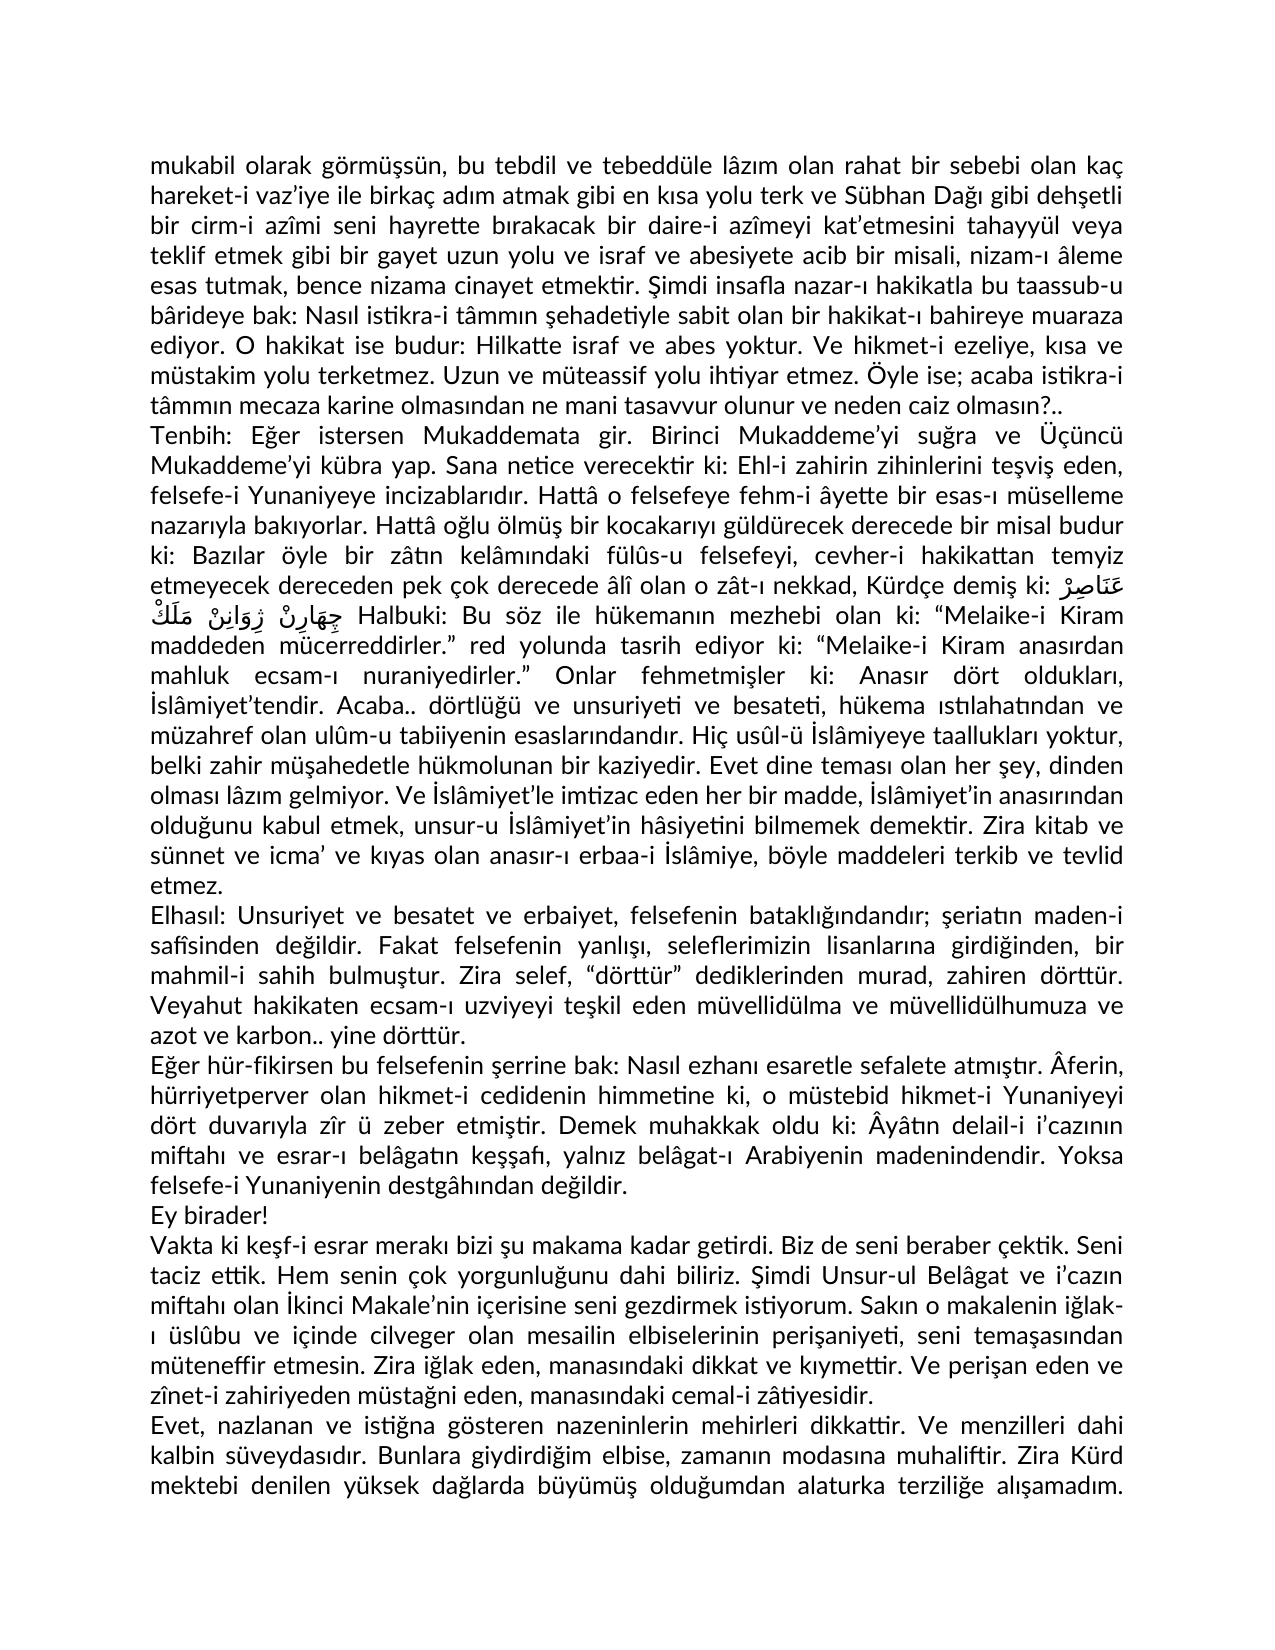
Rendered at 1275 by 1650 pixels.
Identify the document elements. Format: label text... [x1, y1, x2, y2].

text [150, 1410, 1125, 1500]
text Tenbih: Eğer istersen Mukaddemata gir. Birinci Mukaddeme’yi suğra ve Üçüncü Mukaddeme’yi kübra yap. Sana netice verecektir ki: Ehl-i zahirin zihinlerini teşviş eden, felsefe-i Yunaniyeye incizablarıdır. Hattâ o felsefeye fehm-i âyette bir esas-ı müselleme nazarıyla bakıyorlar. Hattâ oğlu ölmüş bir kocakarıyı güldürecek derecede bir misal budur ki: Bazılar öyle bir zâtın kelâmındaki fülûs-u felsefeyi, cevher-i hakikattan temyiz etmeyecek dereceden pek çok derecede âlî olan o zât-ı nekkad, Kürdçe demiş ki: عَنَاصِرْ چِهَارِنْ ژِوَانِنْ مَلَكْ Halbuki: Bu söz ile hükemanın mezhebi olan ki: “Melaike-i Kiram maddeden mücerreddirler.” red yolunda tasrih ediyor ki: “Melaike-i Kiram anasırdan mahluk ecsam-ı nuraniyedirler.” Onlar fehmetmişler ki: Anasır dört oldukları, İslâmiyet’tendir. Acaba.. dörtlüğü ve unsuriyeti ve besateti, hükema ıstılahatından ve müzahref olan ulûm-u tabiiyenin esaslarındandır. Hiç usûl-ü İslâmiyeye taallukları yoktur, belki zahir müşahedetle hükmolunan bir kaziyedir. Evet dine teması olan her şey, dinden olması lâzım gelmiyor. Ve İslâmiyet’le imtizac eden her bir madde, İslâmiyet’in anasırından olduğunu kabul etmek, unsur-u İslâmiyet’in hâsiyetini bilmemek demektir. Zira kitab ve sünnet ve icma’ ve kıyas olan anasır-ı erbaa-i İslâmiye, böyle maddeleri terkib ve tevlid etmez. [150, 420, 1125, 900]
text Eğer hür-fikirsen bu felsefenin şerrine bak: Nasıl ezhanı esaretle sefalete atmıştır. Âferin, hürriyetperver olan hikmet-i cedidenin himmetine ki, o müstebid hikmet-i Yunaniyeyi dört duvarıyla zîr ü zeber etmiştir. Demek muhakkak oldu ki: Âyâtın delail-i i’cazının miftahı ve esrar-ı belâgatın keşşafı, yalnız belâgat-ı Arabiyenin madenindendir. Yoksa felsefe-i Yunaniyenin destgâhından değildir. [150, 1050, 1125, 1200]
text Elhasıl: Unsuriyet ve besatet ve erbaiyet, felsefenin bataklığındandır; şeriatın maden-i safîsinden değildir. Fakat felsefenin yanlışı, seleflerimizin lisanlarına girdiğinden, bir mahmil-i sahih bulmuştur. Zira selef, “dörttür” dediklerinden murad, zahiren dörttür. Veyahut hakikaten ecsam-ı uzviyeyi teşkil eden müvellidülma ve müvellidülhumuza ve azot ve karbon.. yine dörttür. [150, 900, 1125, 1050]
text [150, 150, 1125, 420]
text Vakta ki keşf-i esrar merakı bizi şu makama kadar getirdi. Biz de seni beraber çektik. Seni taciz ettik. Hem senin çok yorgunluğunu dahi biliriz. Şimdi Unsur-ul Belâgat ve i’cazın miftahı olan İkinci Makale’nin içerisine seni gezdirmek istiyorum. Sakın o makalenin iğlak-ı üslûbu ve içinde cilveger olan mesailin elbiselerinin perişaniyeti, seni temaşasından müteneffir etmesin. Zira iğlak eden, manasındaki dikkat ve kıymettir. Ve perişan eden ve zînet-i zahiriyeden müstağni eden, manasındaki cemal-i zâtiyesidir. [150, 1230, 1125, 1410]
text Ey birader! [150, 1200, 1125, 1230]
